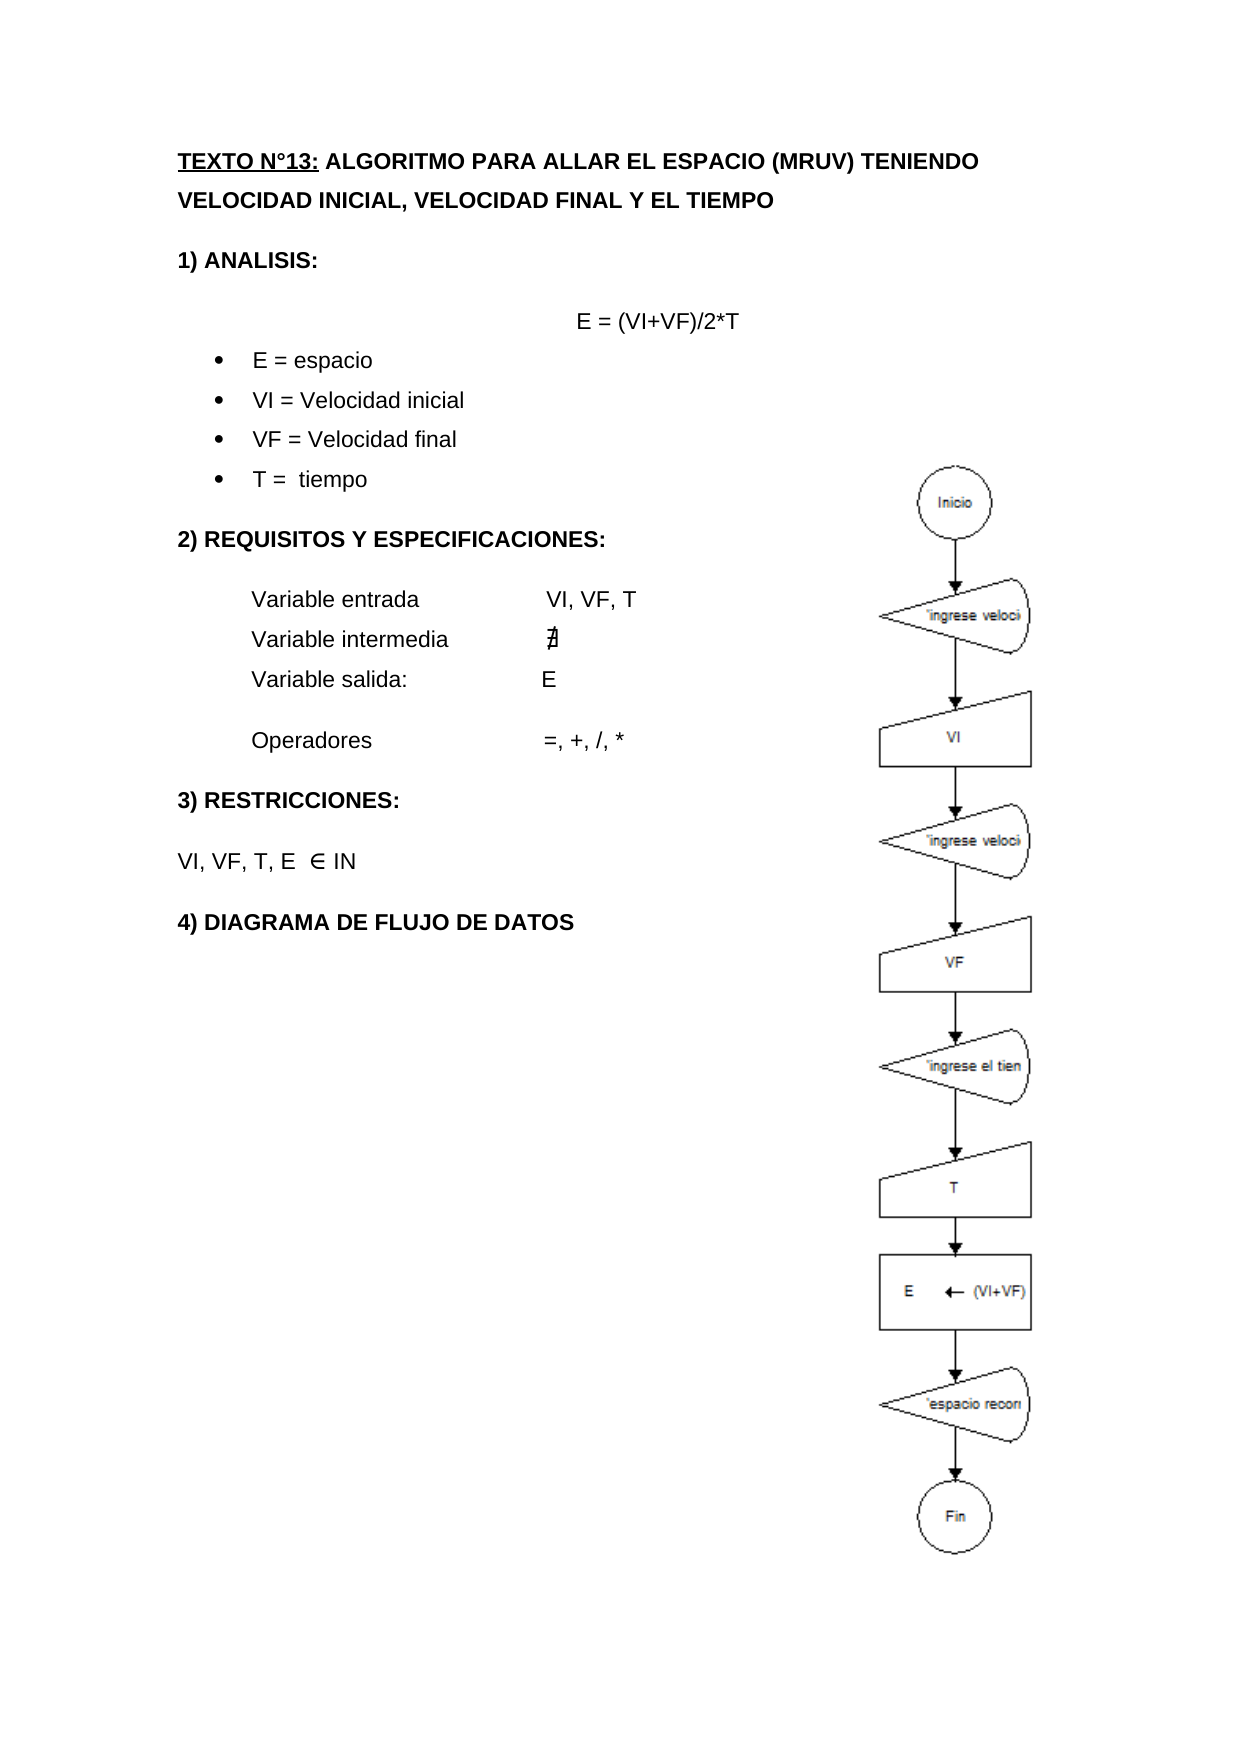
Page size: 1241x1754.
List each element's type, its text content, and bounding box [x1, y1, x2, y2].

picture [862, 813, 1050, 847]
picture [862, 552, 1050, 586]
list VF = Velocidad final [215, 426, 1063, 452]
list VI = Velocidad inicial [215, 387, 1063, 413]
text Operadores =, +, /, * [177, 727, 1063, 753]
text Variable entrada VI, VF, T Variable intermedia Variable salida: E [177, 586, 1063, 693]
list T = tiempo [215, 466, 1063, 492]
picture [862, 492, 1050, 526]
picture [862, 693, 1050, 727]
picture [862, 935, 1050, 1575]
text 4) DIAGRAMA DE FLUJO DE DATOS [177, 909, 1063, 935]
picture [862, 875, 1050, 909]
picture [862, 753, 1050, 787]
text 1) ANALISIS: [177, 247, 1063, 274]
text VI, VF, T, E IN [177, 847, 1063, 875]
text TEXTO N°13: ALGORITMO PARA ALLAR EL ESPACIO (MRUV) TENIENDO VELOCIDAD INICIAL, VELOCIDAD FINAL Y EL TIEMPO [177, 148, 1063, 213]
list E = espacio [215, 347, 1063, 373]
list E = (VI+VF)/2*T [252, 308, 1063, 334]
picture [862, 461, 1050, 466]
text 3) RESTRICCIONES: [177, 787, 1063, 813]
text 2) REQUISITOS Y ESPECIFICACIONES: [177, 526, 1063, 552]
